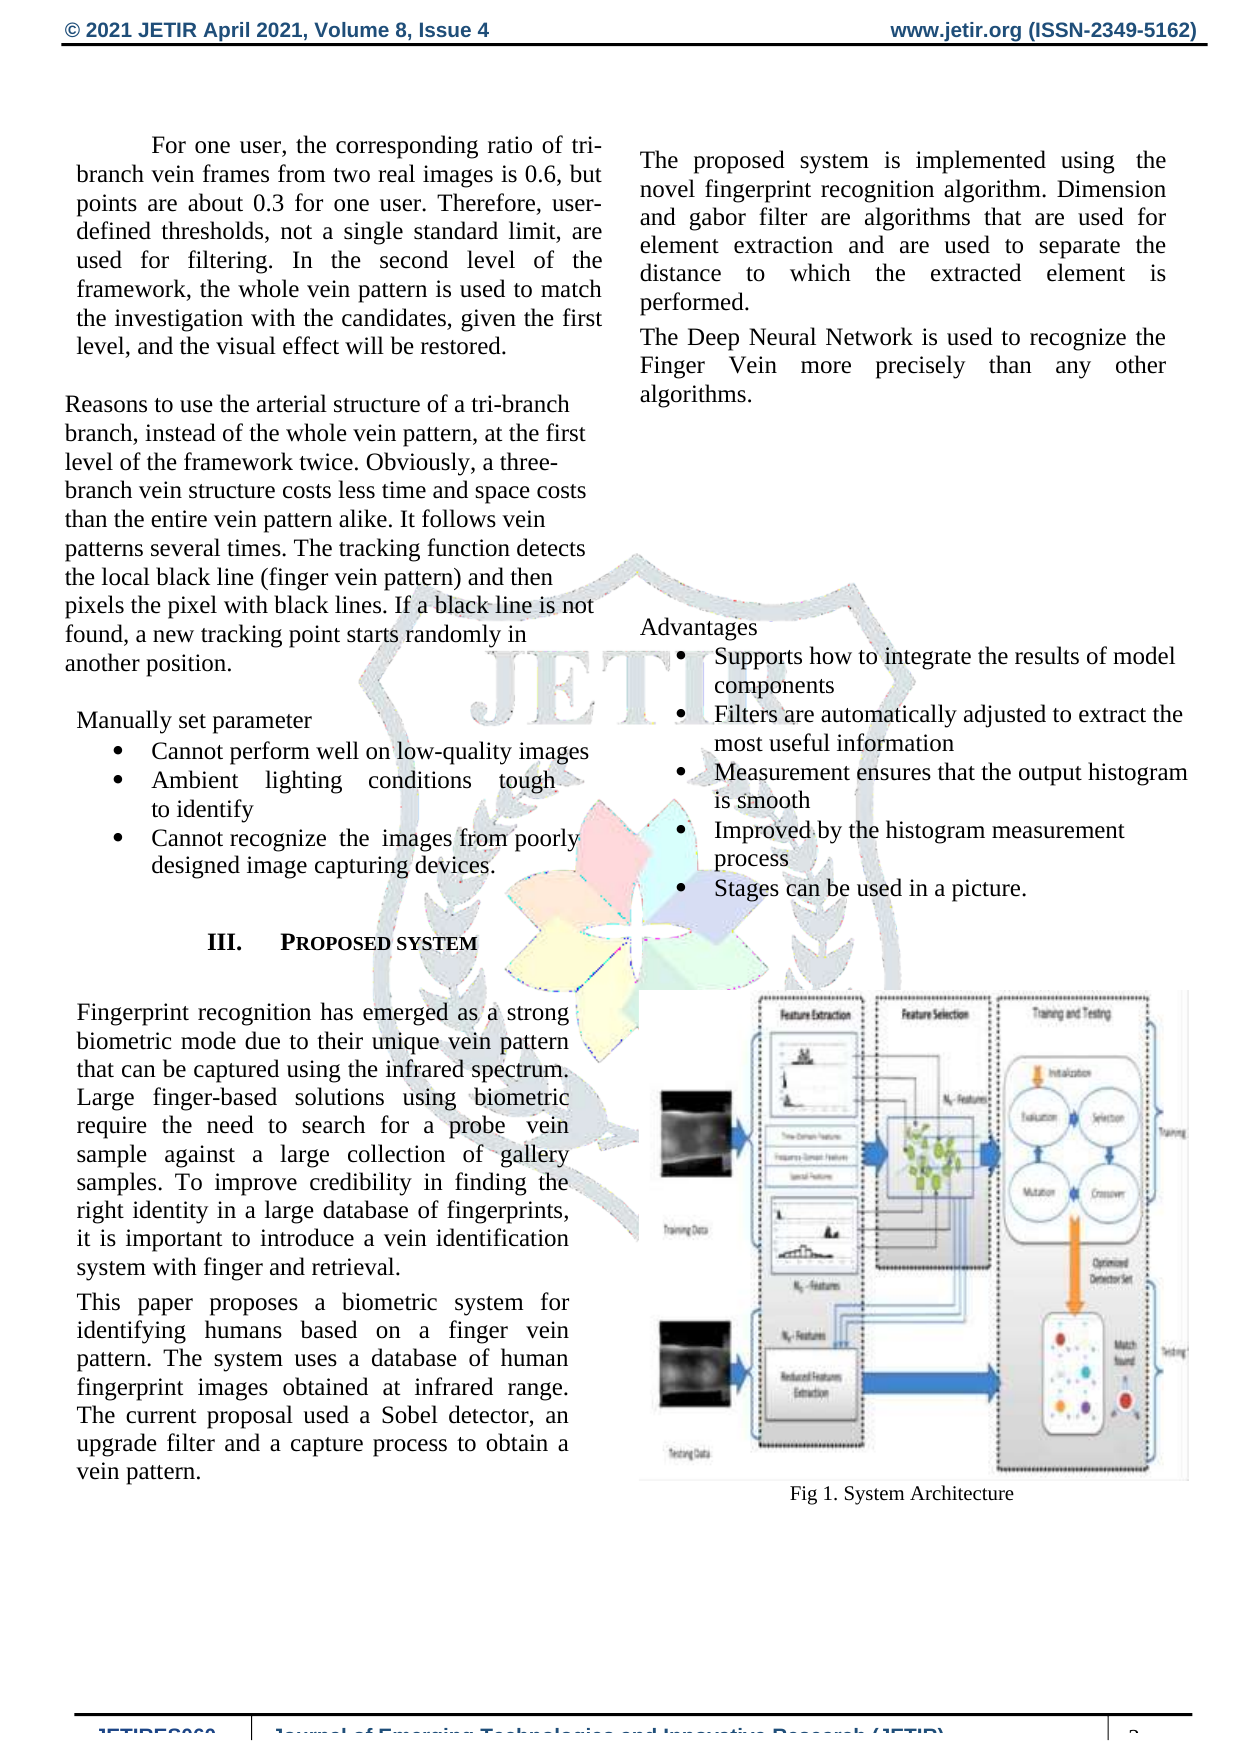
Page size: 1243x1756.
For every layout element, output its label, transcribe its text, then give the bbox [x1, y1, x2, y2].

list Cannot perform well on low-quality images [114, 735, 607, 765]
list Ambient lighting conditions tough to identify [114, 765, 601, 823]
list Filters are automatically adjusted to extract the most useful information [677, 699, 1184, 757]
list Measurement ensures that the output histogram is smooth [677, 758, 1189, 814]
list Supports how to integrate the results of model components [677, 641, 1177, 698]
text Advantages [639, 612, 1213, 641]
list Stages can be used in a picture. [677, 873, 1213, 902]
text For one user, the corresponding ratio of tri- branch vein frames from two real images is 0.6, but points are about 0.3 for one user. Therefore, user- defined thresholds, not a single standard limit, are used for filtering. In the second level of the framework, the whole vein pattern is used to match the investigation with the candidates, given the first level, and the visual effect will be restored. [76, 130, 603, 360]
list Cannot recognize the images from poorly designed image capturing devices. [114, 824, 581, 879]
text Reasons to use the arterial structure of a tri-branch branch, instead of the whole vein pattern, at the first level of the framework twice. Obviously, a three- branch vein structure costs less time and space costs than the entire vein pattern alike. It follows vein patterns several times. The tracking function detects the local black line (finger vein pattern) and then pixels the pixel with black lines. If a black line is not found, a new tracking point starts randomly in another position. [64, 389, 594, 677]
text Manually set parameter [76, 706, 607, 734]
text The proposed system is implemented using the novel fingerprint recognition algorithm. Dimension and gabor filter are algorithms that are used for element extraction and are used to separate the distance to which the extracted element is performed. [639, 146, 1166, 316]
picture [358, 553, 1189, 1481]
text Fingerprint recognition has emerged as a strong biometric mode due to their unique vein pattern that can be captured using the infrared spectrum. Large finger-based solutions using biometric require the need to search for a probe vein sample against a large collection of gallery samples. To improve credibility in finding the right identity in a large database of fingerprints, it is important to introduce a vein identification system with finger and retrieval. [76, 998, 569, 1280]
list PROPOSED SYSTEM [207, 927, 607, 956]
text This paper proposes a biometric system for identifying humans based on a finger vein pattern. The system uses a database of human fingerprint images obtained at infrared range. The current proposal used a Sobel detector, an upgrade filter and a capture process to obtain a vein pattern. [76, 1287, 569, 1485]
text Fig 1. System Architecture [789, 986, 1213, 1505]
list Improved by the histogram measurement process [677, 815, 1126, 872]
text The Deep Neural Network is used to recognize the Finger Vein more precisely than any other algorithms. [639, 323, 1166, 408]
